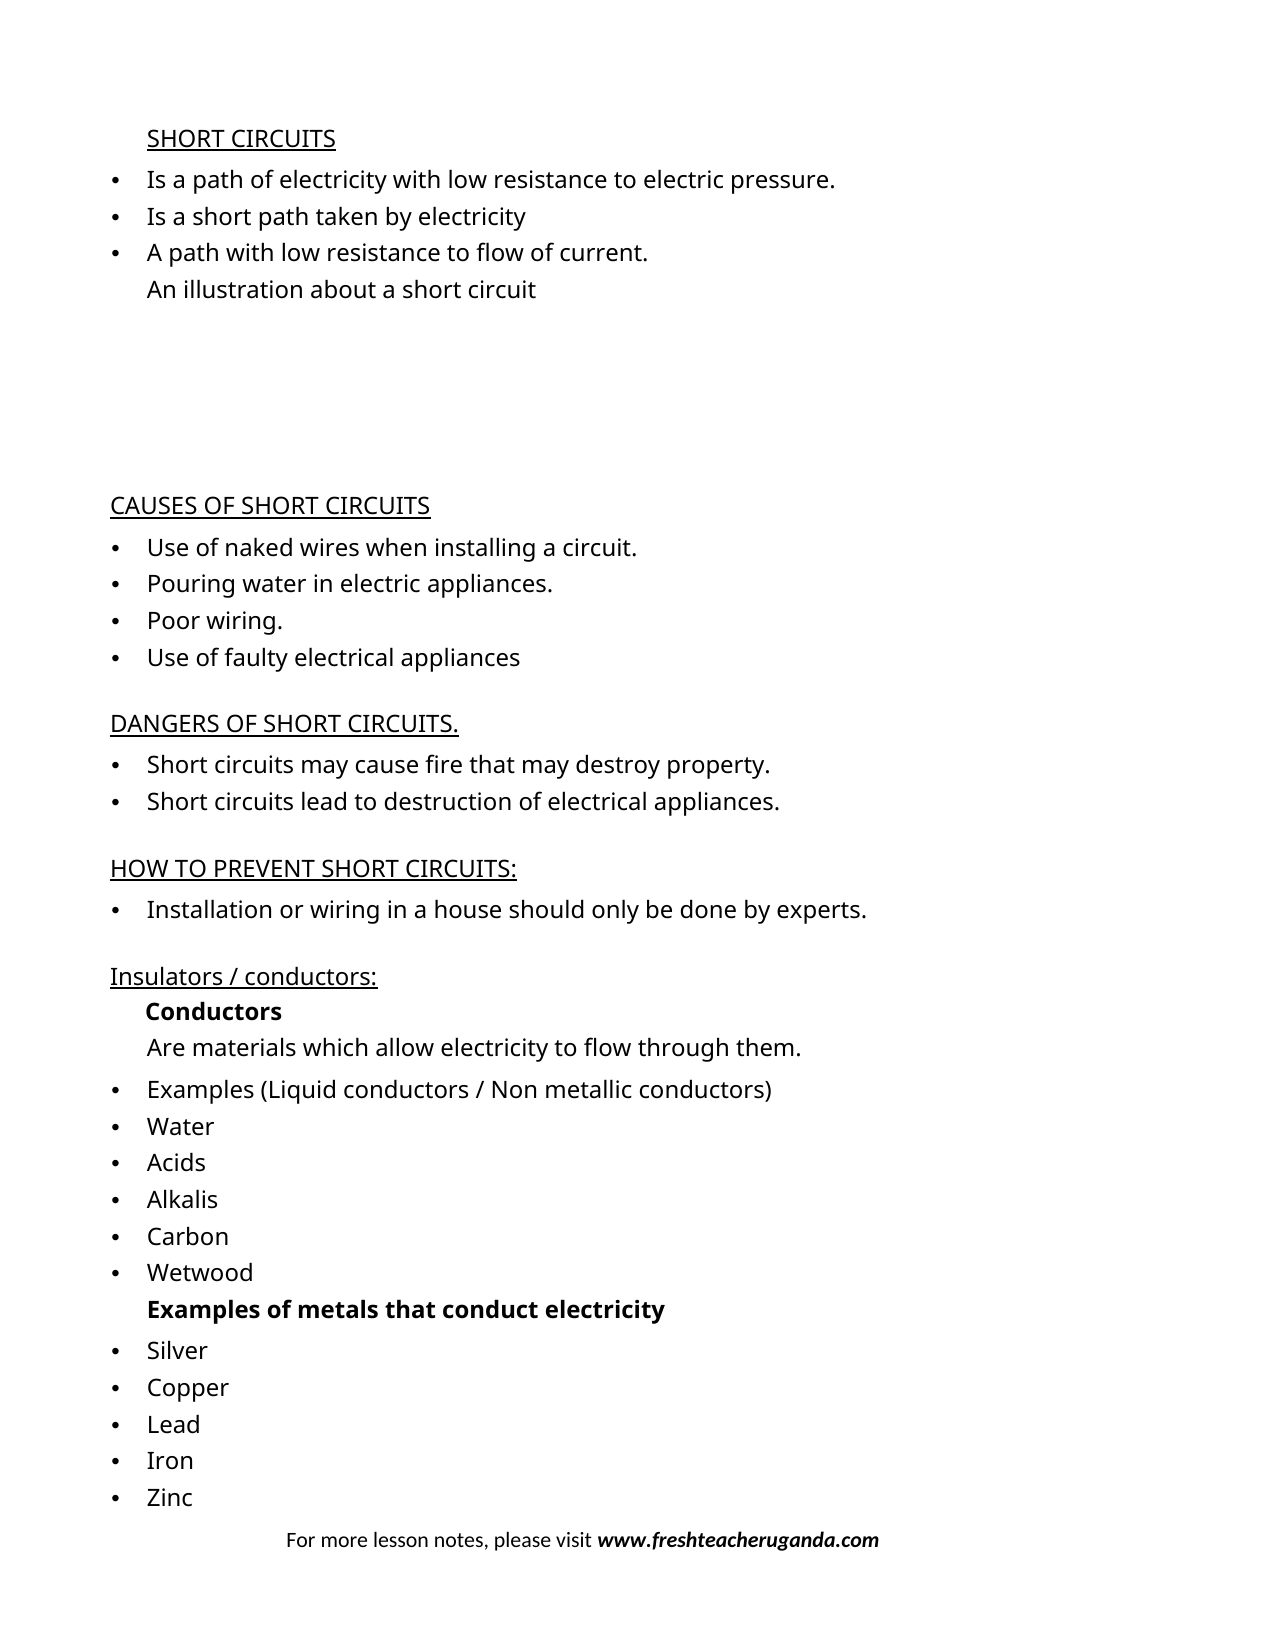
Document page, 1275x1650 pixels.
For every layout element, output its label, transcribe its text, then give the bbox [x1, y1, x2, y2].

list Is a short path taken by electricity [111, 199, 1056, 232]
list Silver [111, 1334, 1056, 1367]
list Alkalis [111, 1183, 1056, 1215]
list Installation or wiring in a house should only be done by experts. [111, 893, 1056, 926]
list Wetwood [111, 1256, 1056, 1288]
list Short circuits lead to destruction of electrical appliances. [111, 785, 1056, 818]
list Lead [111, 1407, 1056, 1440]
list Short circuits may cause fire that may destroy property. [111, 748, 1056, 781]
text HOW TO PREVENT SHORT CIRCUITS: [110, 852, 1056, 884]
list Use of faulty electrical appliances [111, 640, 1056, 673]
list A path with low resistance to flow of current. [111, 236, 1056, 269]
list Pouring water in electric appliances. [111, 567, 1056, 600]
list Poor wiring. [111, 604, 1056, 636]
text CAUSES OF SHORT CIRCUITS [110, 489, 1056, 522]
text Are materials which allow electricity to flow through them. [147, 1031, 1056, 1064]
list Copper [111, 1371, 1056, 1403]
list Carbon [111, 1219, 1056, 1252]
list Is a path of electricity with low resistance to electric pressure. [111, 163, 1056, 195]
text SHORT CIRCUITS [147, 121, 1056, 154]
text DANGERS OF SHORT CIRCUITS. [110, 707, 1056, 740]
text Examples of metals that conduct electricity [147, 1293, 1056, 1325]
list Water [111, 1109, 1056, 1142]
list Examples (Liquid conductors / Non metallic conductors) [111, 1073, 1056, 1105]
list Use of naked wires when installing a circuit. [111, 530, 1056, 563]
text An illustration about a short circuit [147, 273, 1056, 305]
list Iron [111, 1444, 1056, 1477]
list Zinc [111, 1481, 1056, 1513]
list Acids [111, 1146, 1056, 1178]
text Insulators / conductors: Conductors [110, 959, 424, 1028]
